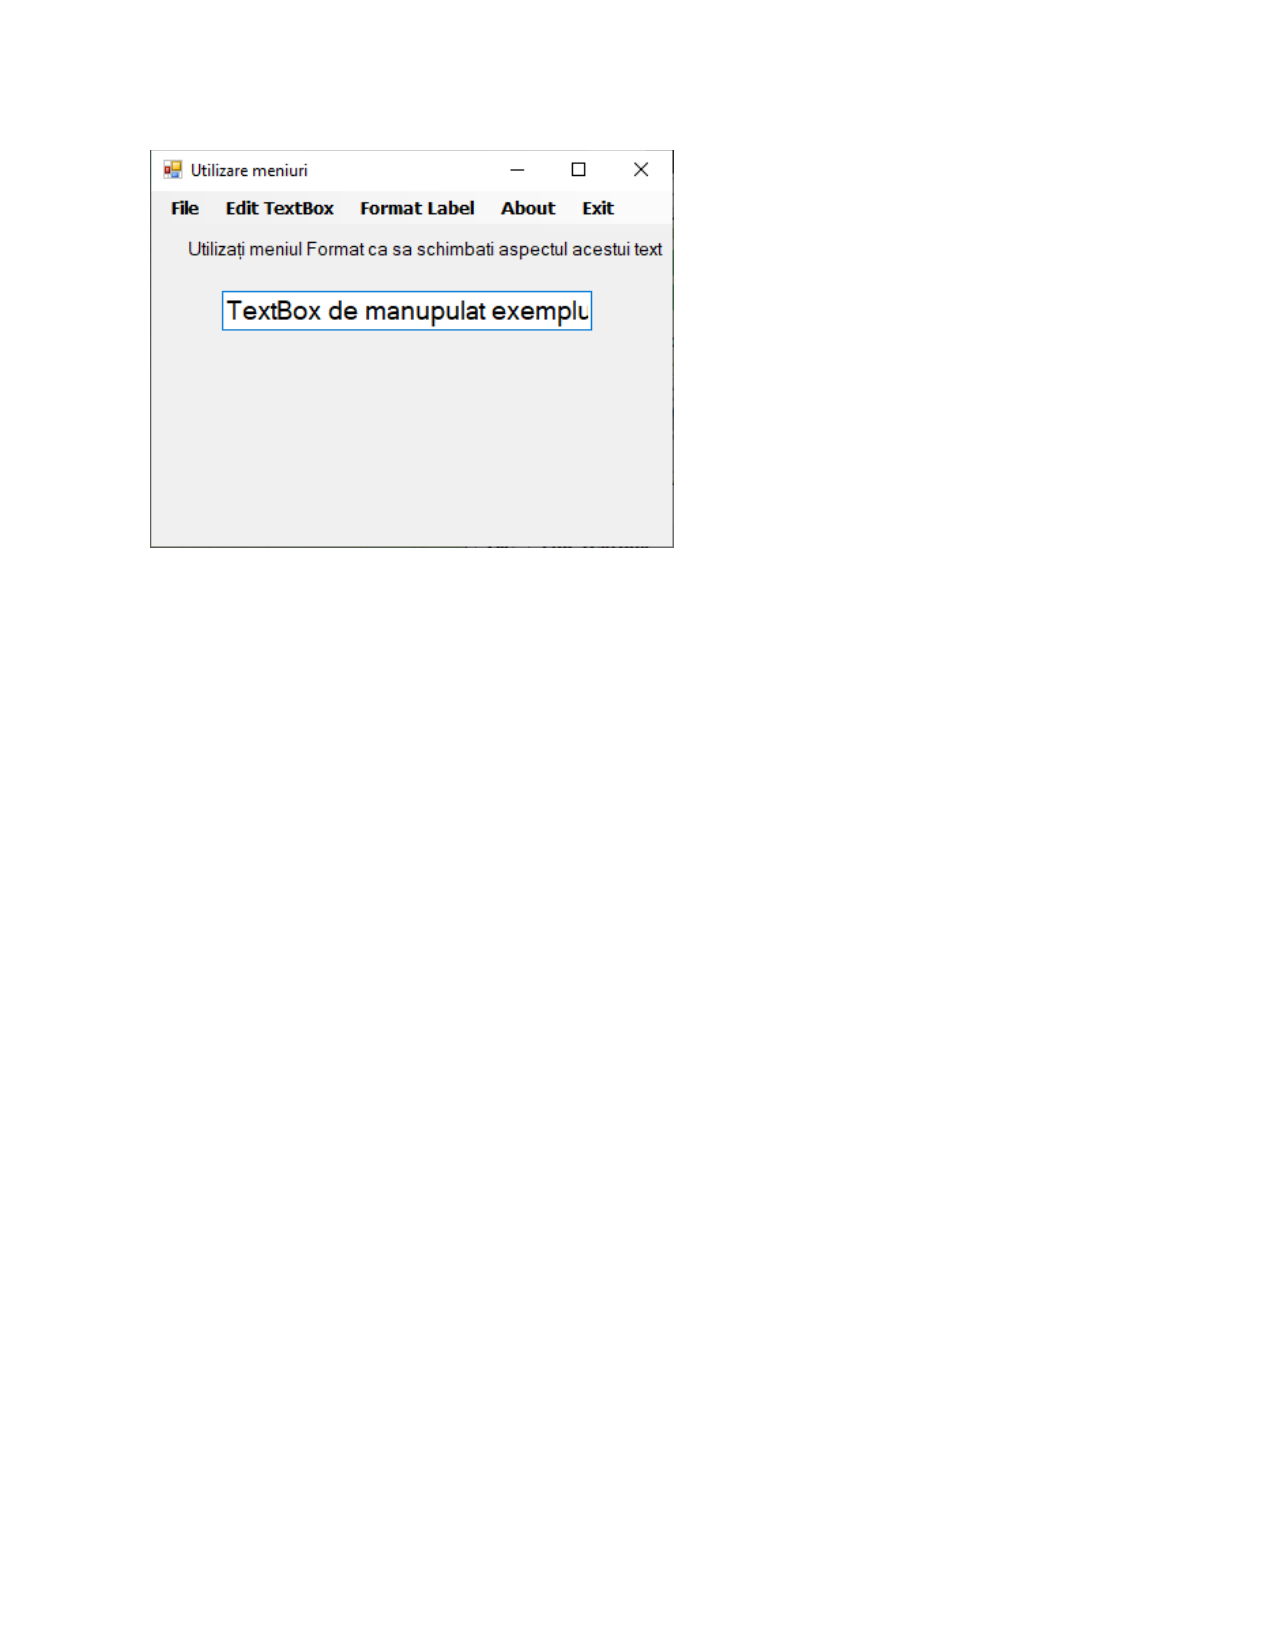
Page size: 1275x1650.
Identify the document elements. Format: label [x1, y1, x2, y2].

picture [150, 150, 674, 548]
